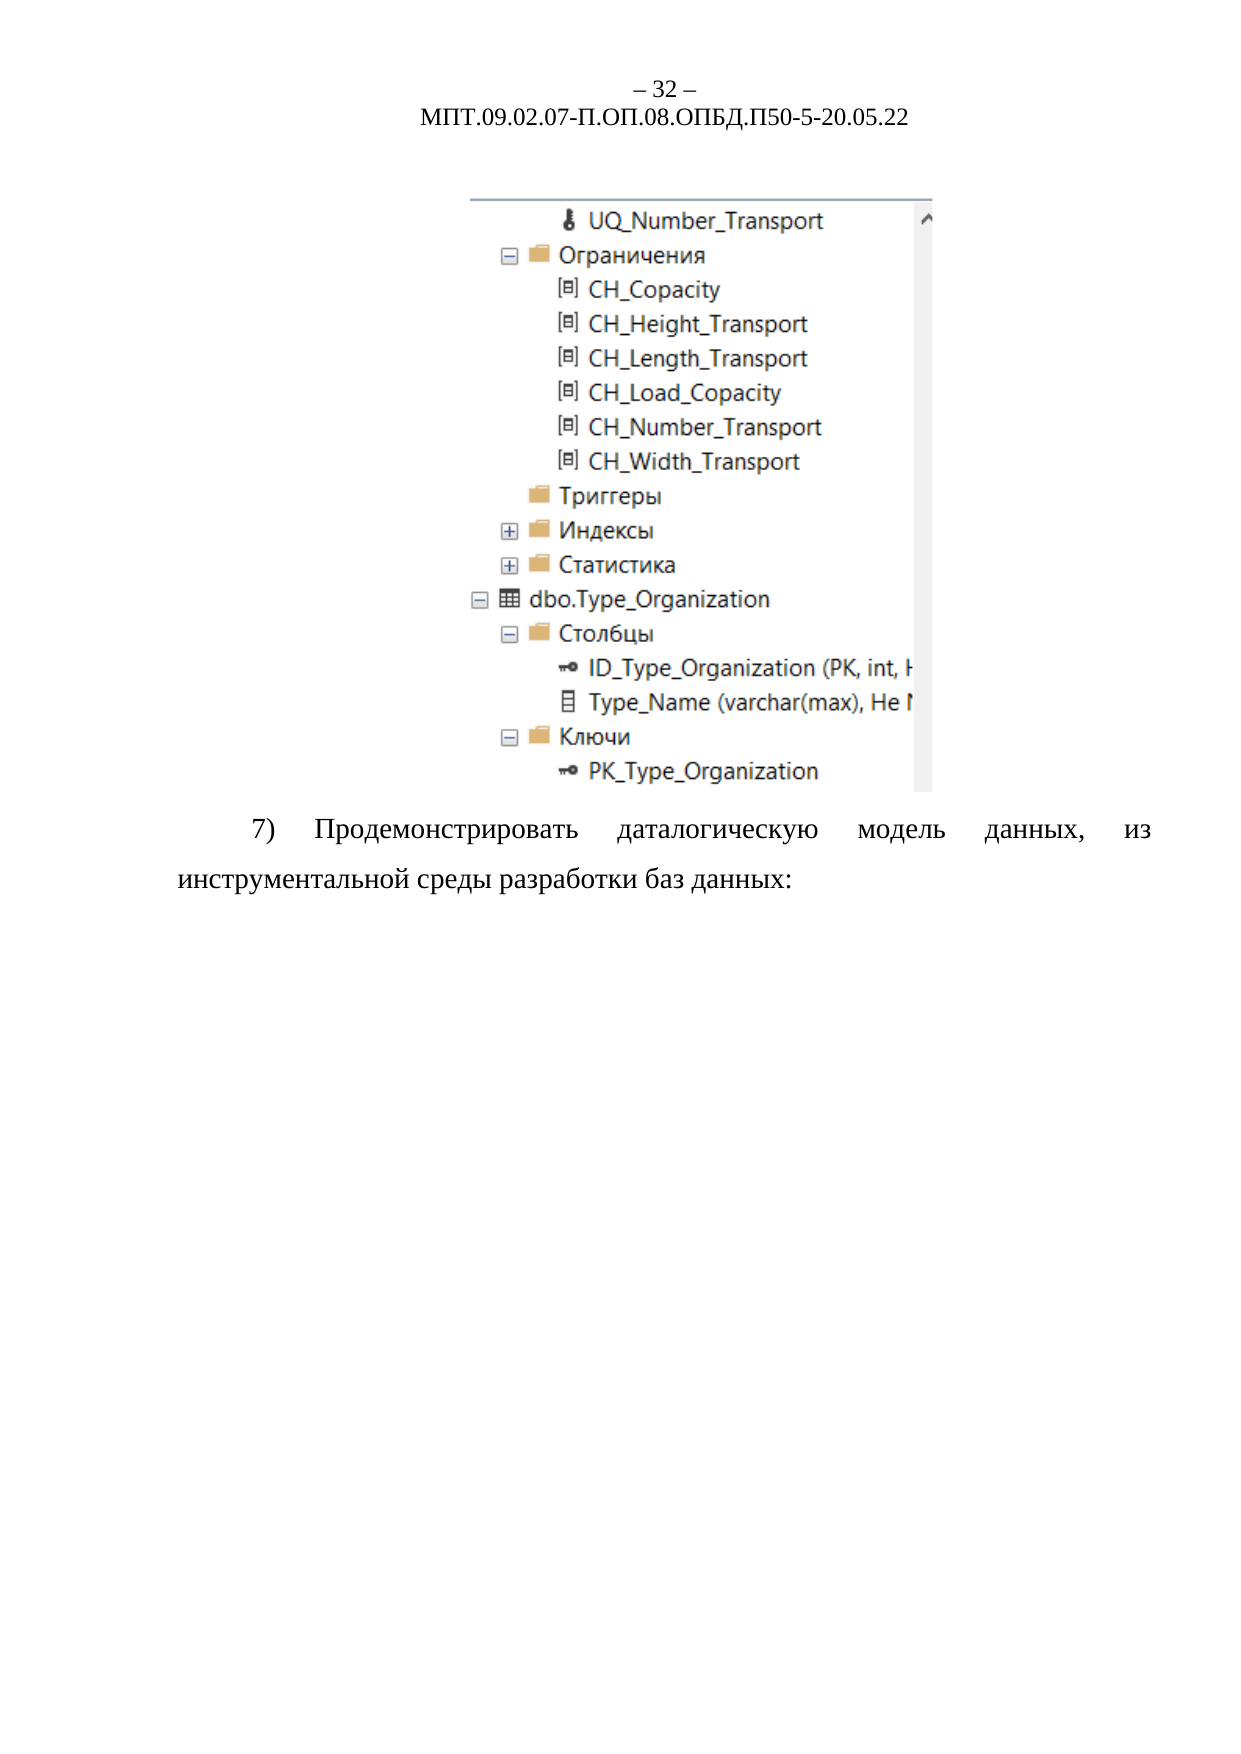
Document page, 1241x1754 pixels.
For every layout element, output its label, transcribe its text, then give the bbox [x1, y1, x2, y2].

text 7) Продемонстрировать даталогическую модель данных, из инструментальной среды разработки баз данных: [177, 811, 1152, 895]
picture [470, 198, 933, 792]
